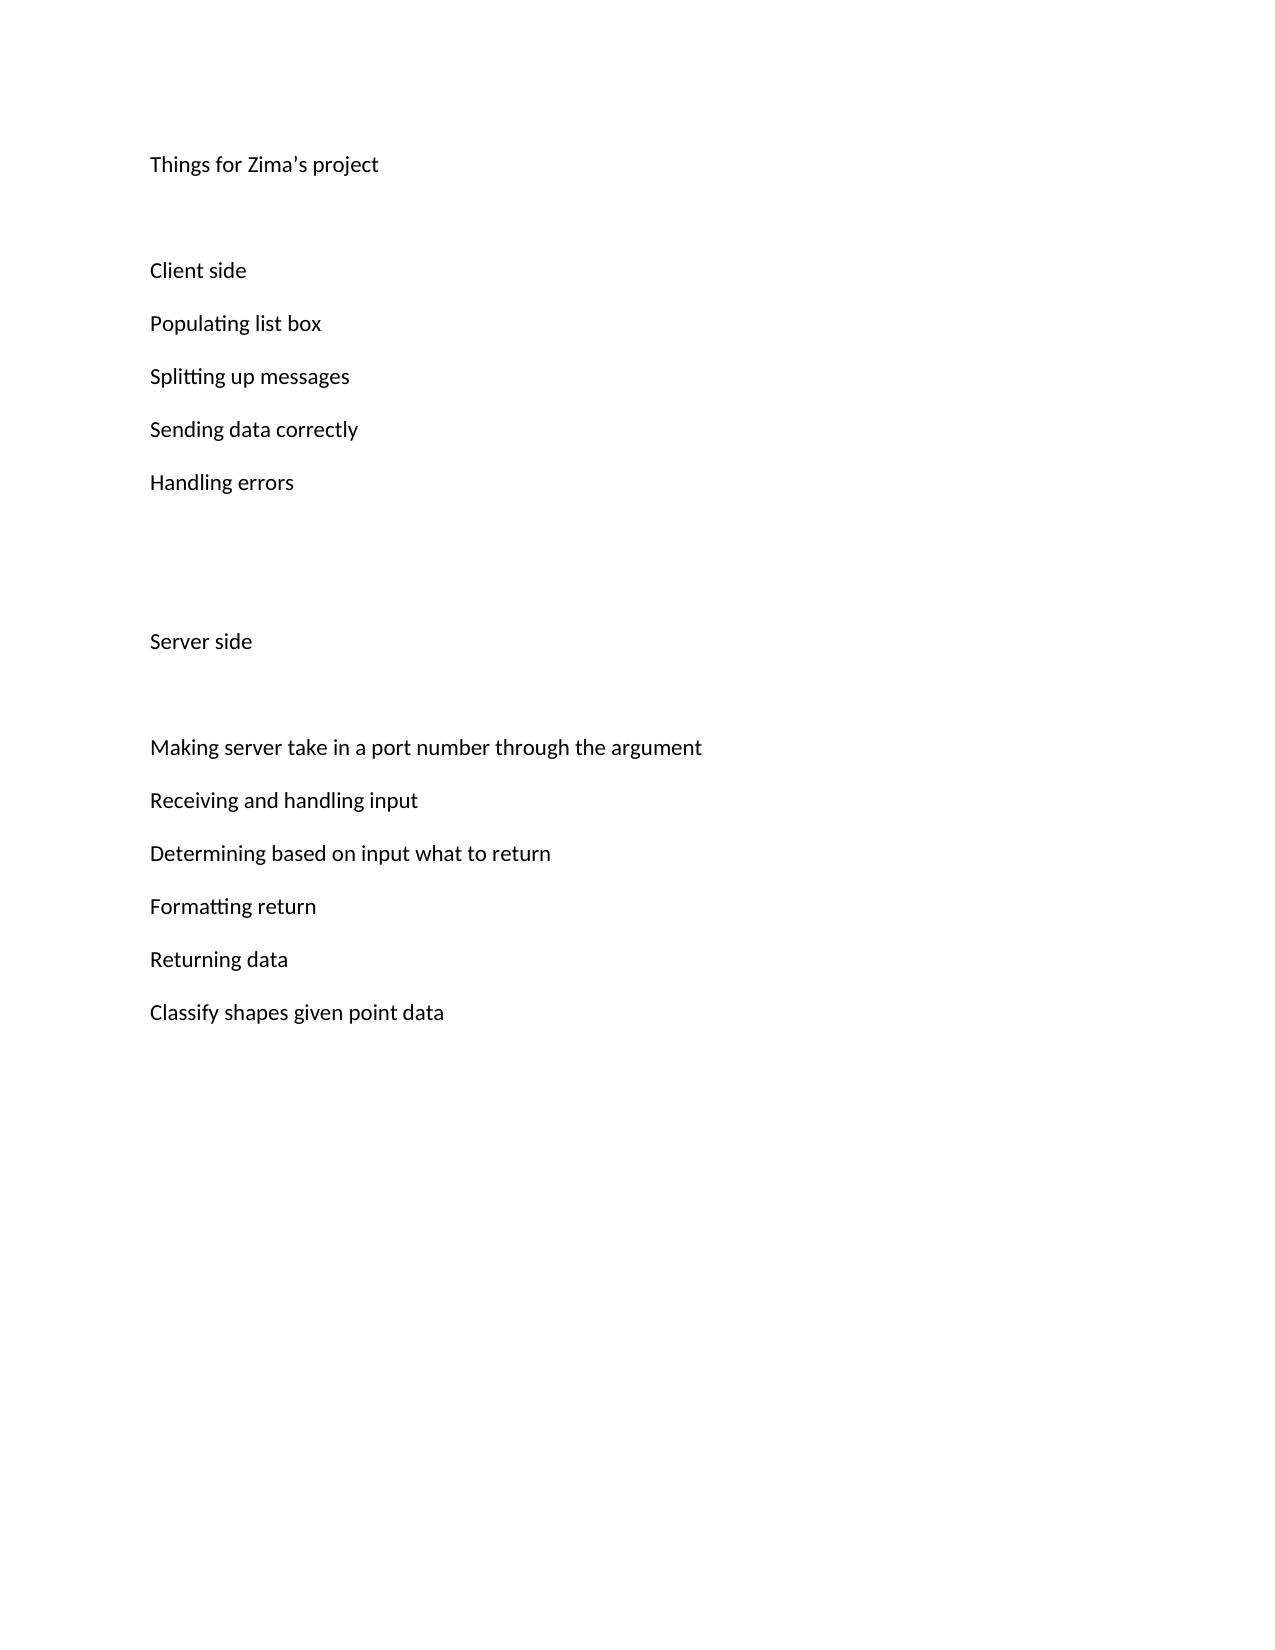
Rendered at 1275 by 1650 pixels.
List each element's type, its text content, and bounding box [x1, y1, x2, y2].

text Sending data correctly [150, 415, 1125, 443]
text Returning data [150, 945, 1125, 973]
text Receiving and handling input [150, 786, 1125, 814]
text Populating list box [150, 309, 1125, 337]
text Server side [150, 627, 1125, 655]
text Splitting up messages [150, 362, 1125, 390]
text Determining based on input what to return [150, 839, 1125, 867]
text Making server take in a port number through the argument [150, 733, 1125, 761]
text Handling errors [150, 468, 1125, 496]
text Things for Zima’s project [150, 150, 1125, 178]
text Formatting return [150, 892, 1125, 920]
text Classify shapes given point data [150, 998, 1125, 1026]
text Client side [150, 256, 1125, 284]
